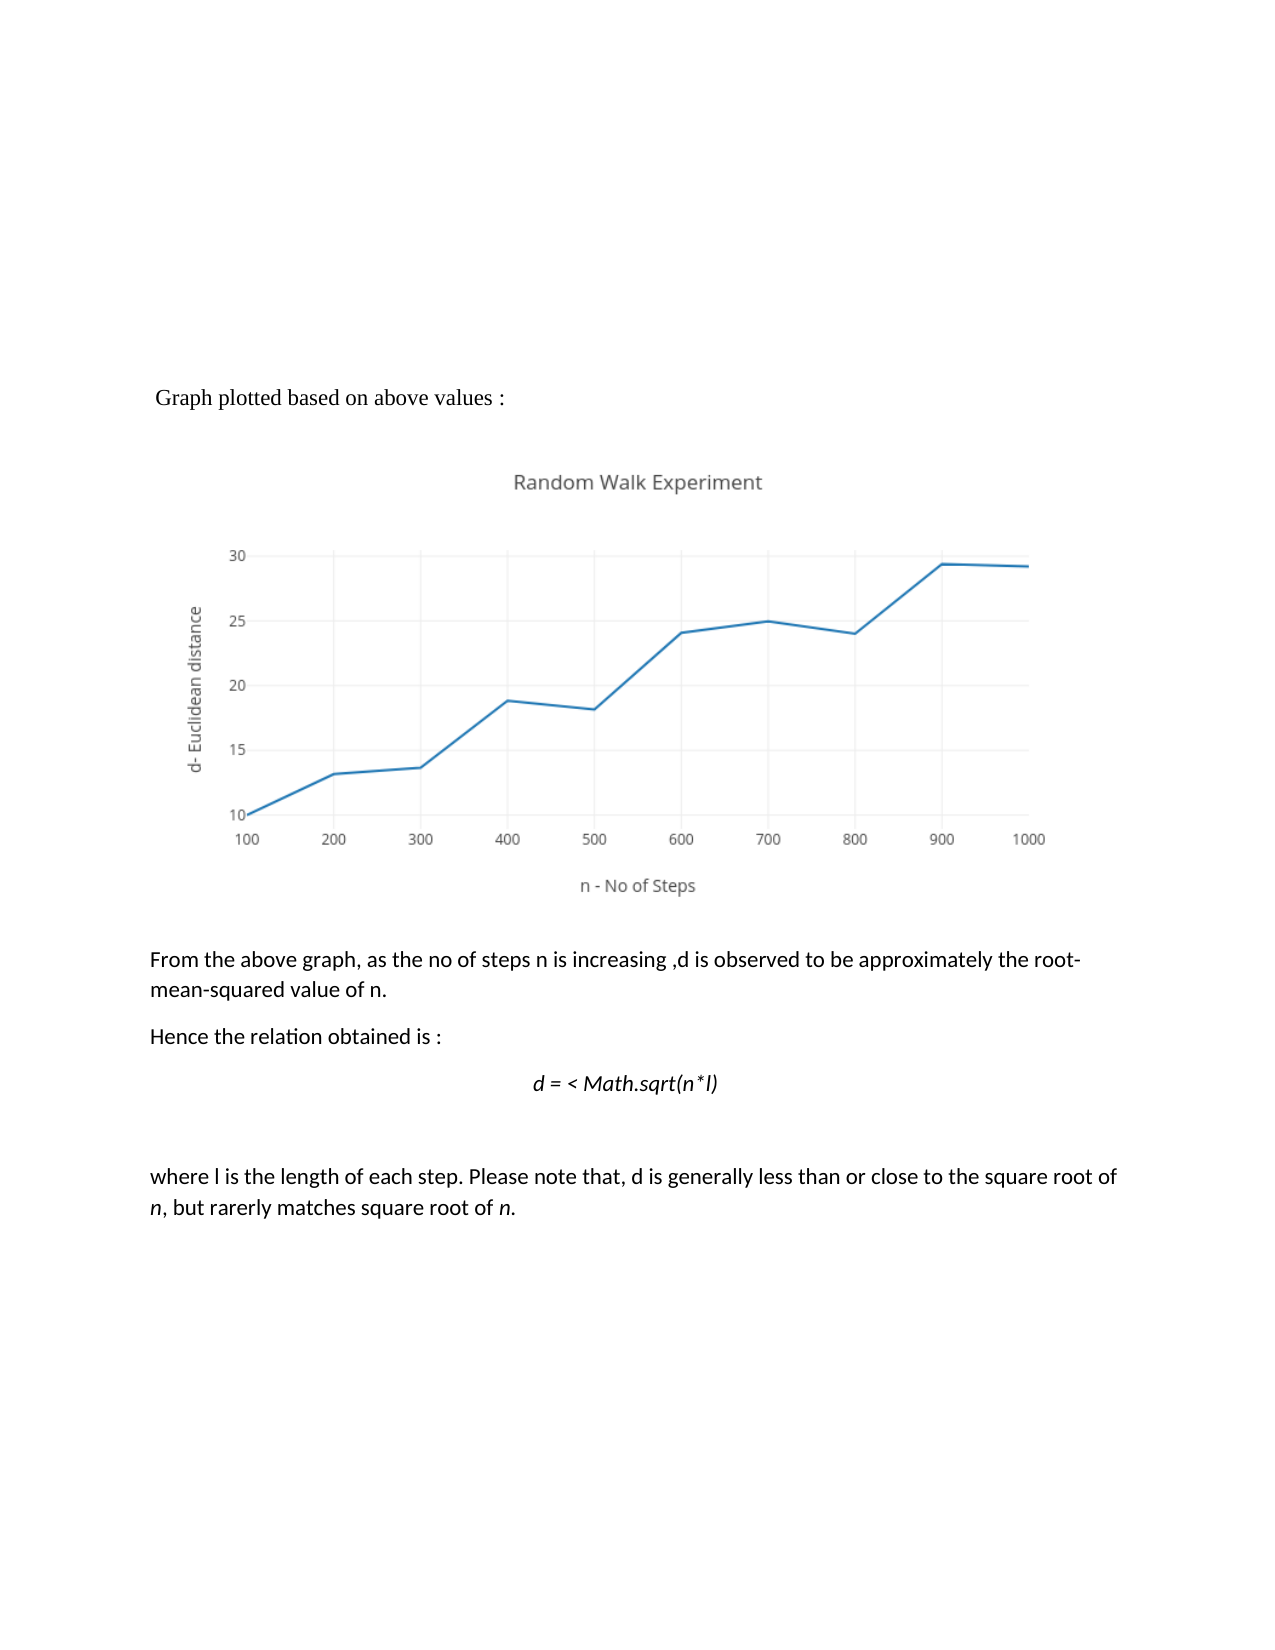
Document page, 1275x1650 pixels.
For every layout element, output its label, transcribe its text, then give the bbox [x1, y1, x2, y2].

text where l is the length of each step. Please note that, d is generally less than or close to the square root of n, but rarerly matches square root of n. [150, 1162, 1125, 1221]
text d = < Math.sqrt(n*l) [150, 1069, 1125, 1097]
picture [150, 429, 1125, 926]
text From the above graph, as the no of steps n is increasing ,d is observed to be approximately the root-mean-squared value of n. [150, 945, 1125, 1003]
text Graph plotted based on above values : [150, 384, 1125, 411]
text Hence the relation obtained is : [150, 1022, 1125, 1050]
